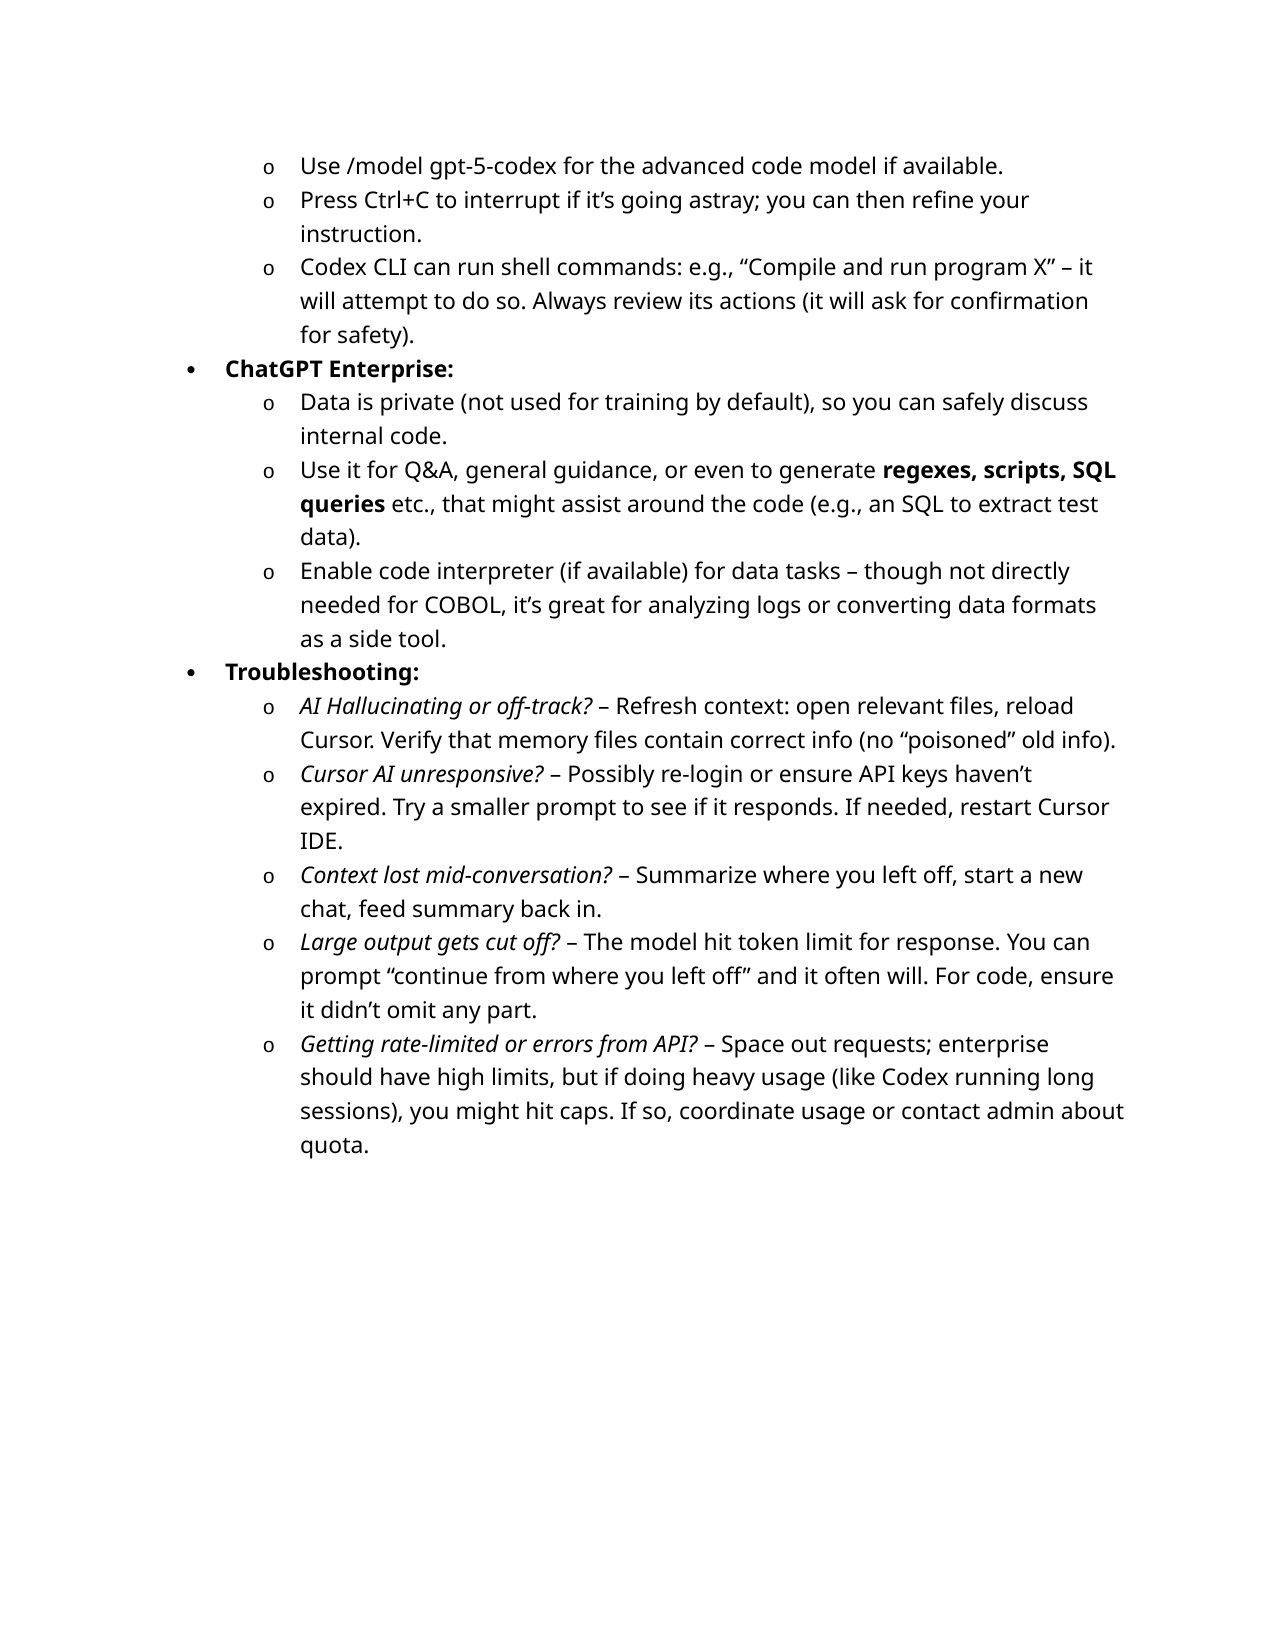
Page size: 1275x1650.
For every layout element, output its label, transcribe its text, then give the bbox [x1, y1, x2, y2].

list AI Hallucinating or off-track? – Refresh context: open relevant files, reload Cursor. Verify that memory files contain correct info (no “poisoned” old info). [262, 690, 1125, 755]
list Getting rate-limited or errors from API? – Space out requests; enterprise should have high limits, but if doing heavy usage (like Codex running long sessions), you might hit caps. If so, coordinate usage or contact admin about quota. [262, 1027, 1125, 1160]
list Press Ctrl+C to interrupt if it’s going astray; you can then refine your instruction. [262, 184, 1125, 249]
list Enable code interpreter (if available) for data tasks – though not directly needed for COBOL, it’s great for analyzing logs or converting data formats as a side tool. [262, 555, 1125, 654]
list Use it for Q&A, general guidance, or even to generate regexes, scripts, SQL queries etc., that might assist around the code (e.g., an SQL to extract test data). [262, 454, 1125, 552]
list Use /model gpt-5-codex for the advanced code model if available. [262, 150, 1125, 181]
list ChatGPT Enterprise: [187, 352, 1125, 384]
list Large output gets cut off? – The model hit token limit for response. You can prompt “continue from where you left off” and it often will. For code, ensure it didn’t omit any part. [262, 926, 1125, 1025]
list Codex CLI can run shell commands: e.g., “Compile and run program X” – it will attempt to do so. Always review its actions (it will ask for confirmation for safety). [262, 251, 1125, 350]
list Context lost mid-conversation? – Summarize where you left off, start a new chat, feed summary back in. [262, 859, 1125, 924]
list Troubleshooting: [187, 656, 1125, 687]
list Cursor AI unresponsive? – Possibly re-login or ensure API keys haven’t expired. Try a smaller prompt to see if it responds. If needed, restart Cursor IDE. [262, 757, 1125, 856]
list Data is private (not used for training by default), so you can safely discuss internal code. [262, 386, 1125, 451]
